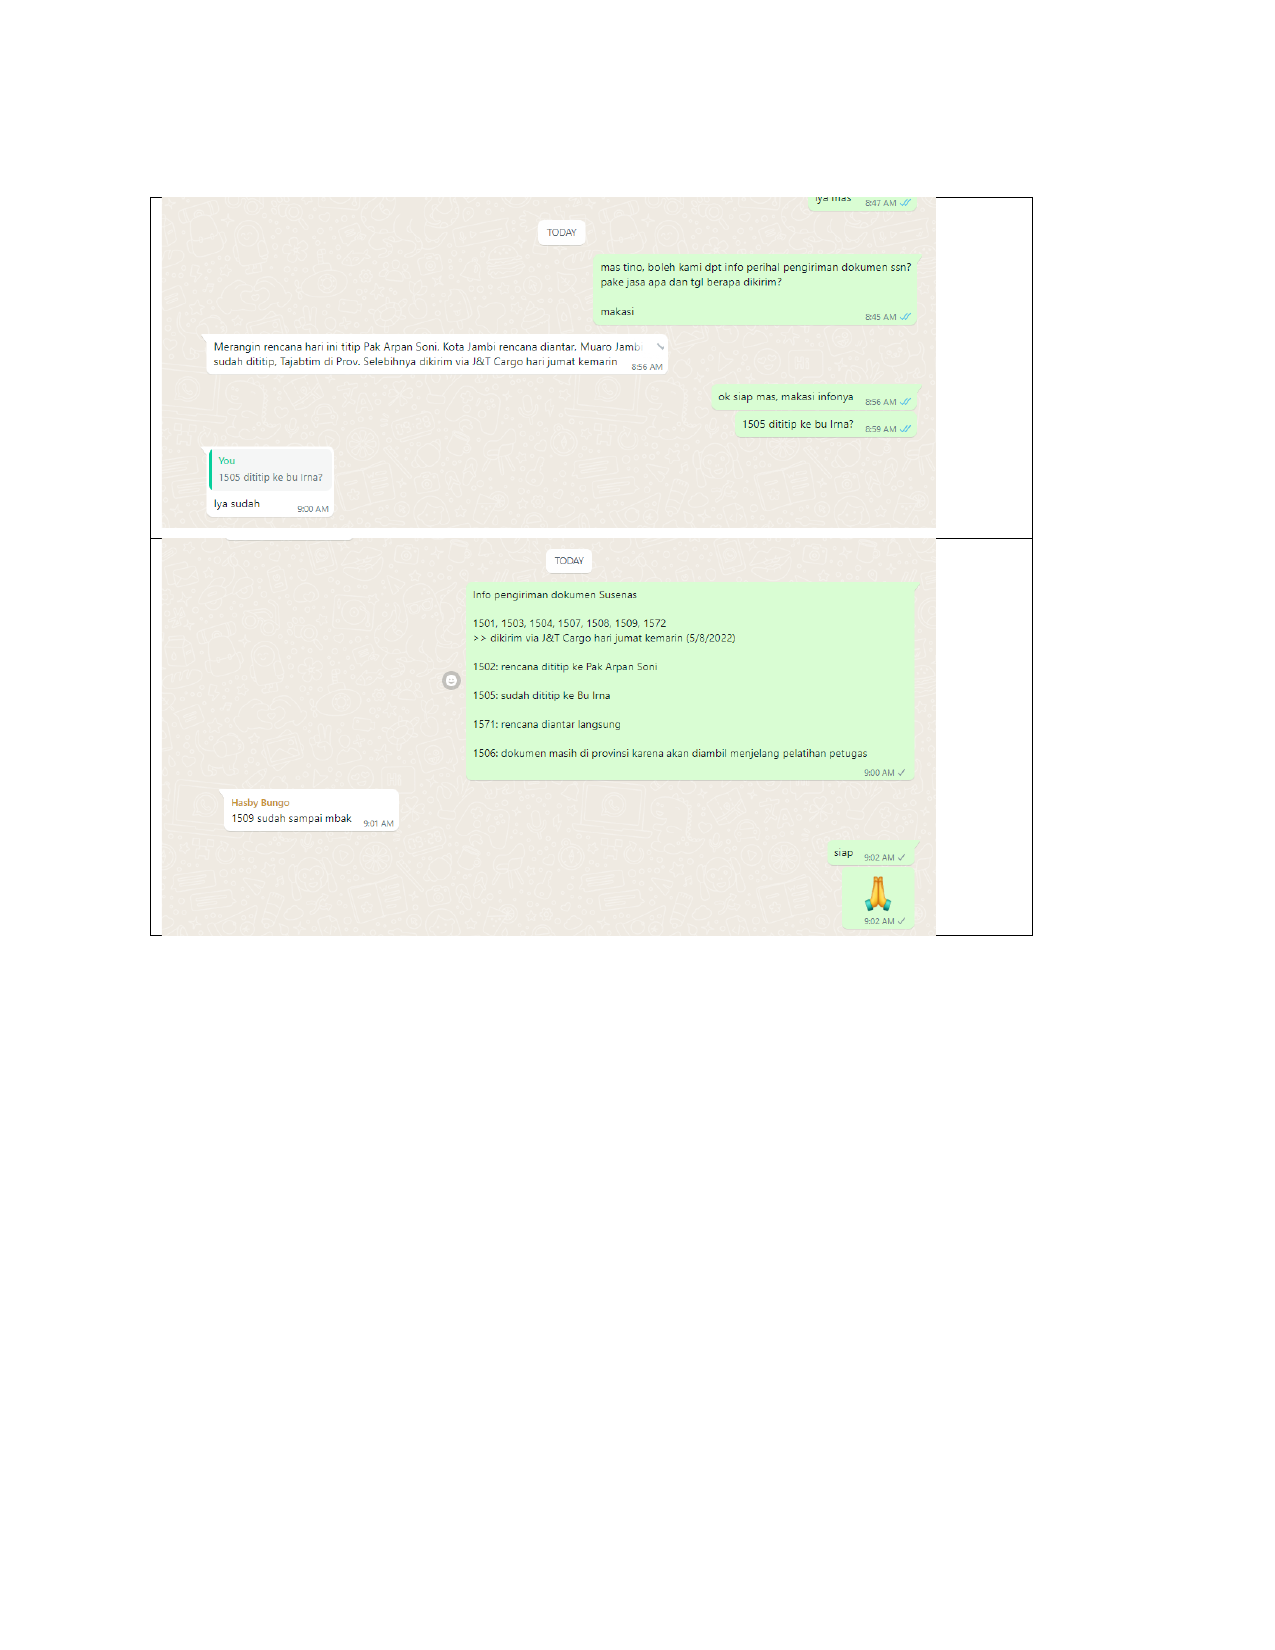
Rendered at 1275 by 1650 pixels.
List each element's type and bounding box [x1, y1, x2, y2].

table_cell [936, 539, 1032, 935]
picture [161, 197, 936, 528]
picture [161, 538, 936, 936]
table_header [151, 198, 1032, 538]
table_cell [151, 539, 161, 935]
